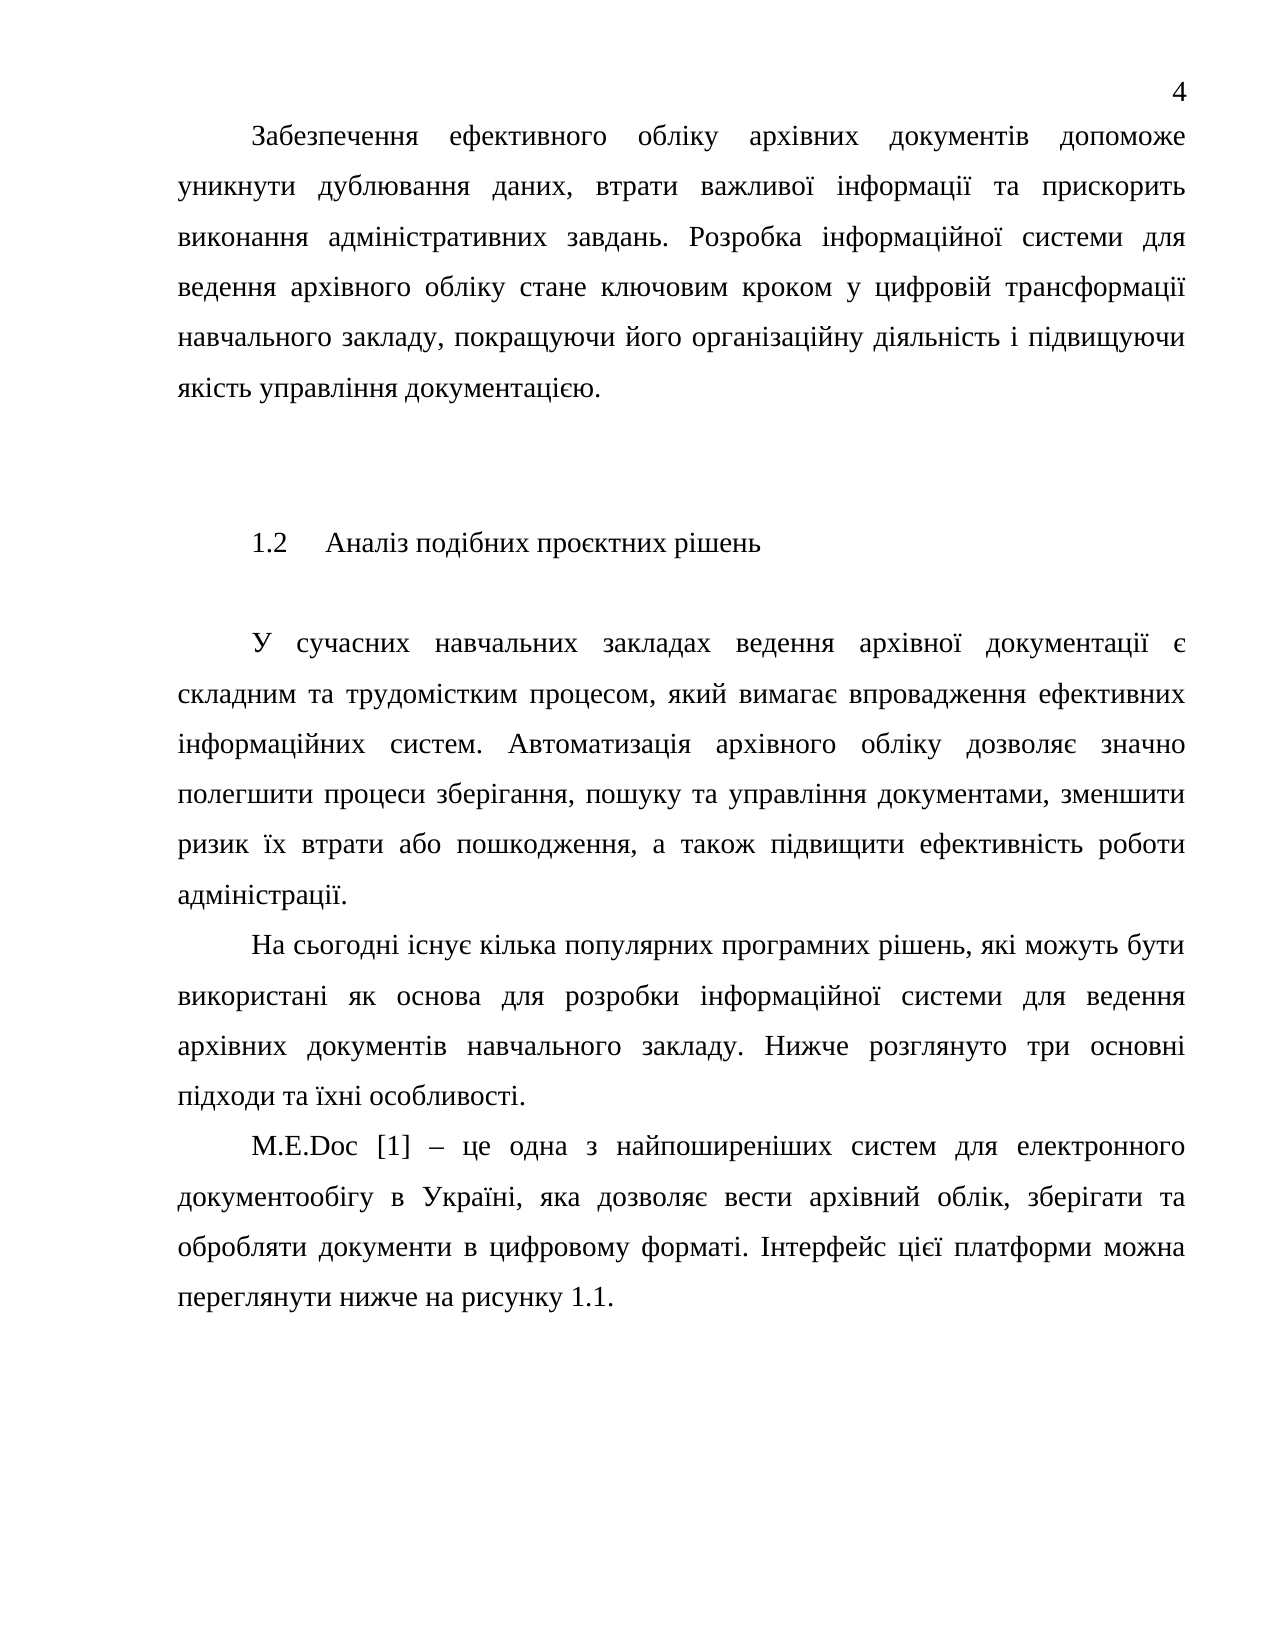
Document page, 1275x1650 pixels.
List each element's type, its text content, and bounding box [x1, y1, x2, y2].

text На сьогодні існує кілька популярних програмних рішень, які можуть бути використані як основа для розробки інформаційної системи для ведення архівних документів навчального закладу. Нижче розглянуто три основні підходи та їхні особливості. [177, 927, 1186, 1112]
text У сучасних навчальних закладах ведення архівної документації є складним та трудомістким процесом, який вимагає впровадження ефективних інформаційних систем. Автоматизація архівного обліку дозволяє значно полегшити процеси зберігання, пошуку та управління документами, зменшити ризик їх втрати або пошкодження, а також підвищити ефективність роботи адміністрації. [177, 625, 1186, 911]
text M.E.Doc [1] – це одна з найпоширеніших систем для електронного документообігу в Україні, яка дозволяє вести архівний облік, зберігати та обробляти документи в цифровому форматі. Інтерфейс цієї платформи можна переглянути нижче на рисунку 1.1. [177, 1128, 1186, 1313]
subtitle 1.2 Аналіз подібних проєктних рішень [177, 525, 1186, 558]
text Забезпечення ефективного обліку архівних документів допоможе уникнути дублювання даних, втрати важливої інформації та прискорить виконання адміністративних завдань. Розробка інформаційної системи для ведення архівного обліку стане ключовим кроком у цифровій трансформації навчального закладу, покращуючи його організаційну діяльність і підвищуючи якість управління документацією. [177, 118, 1186, 403]
